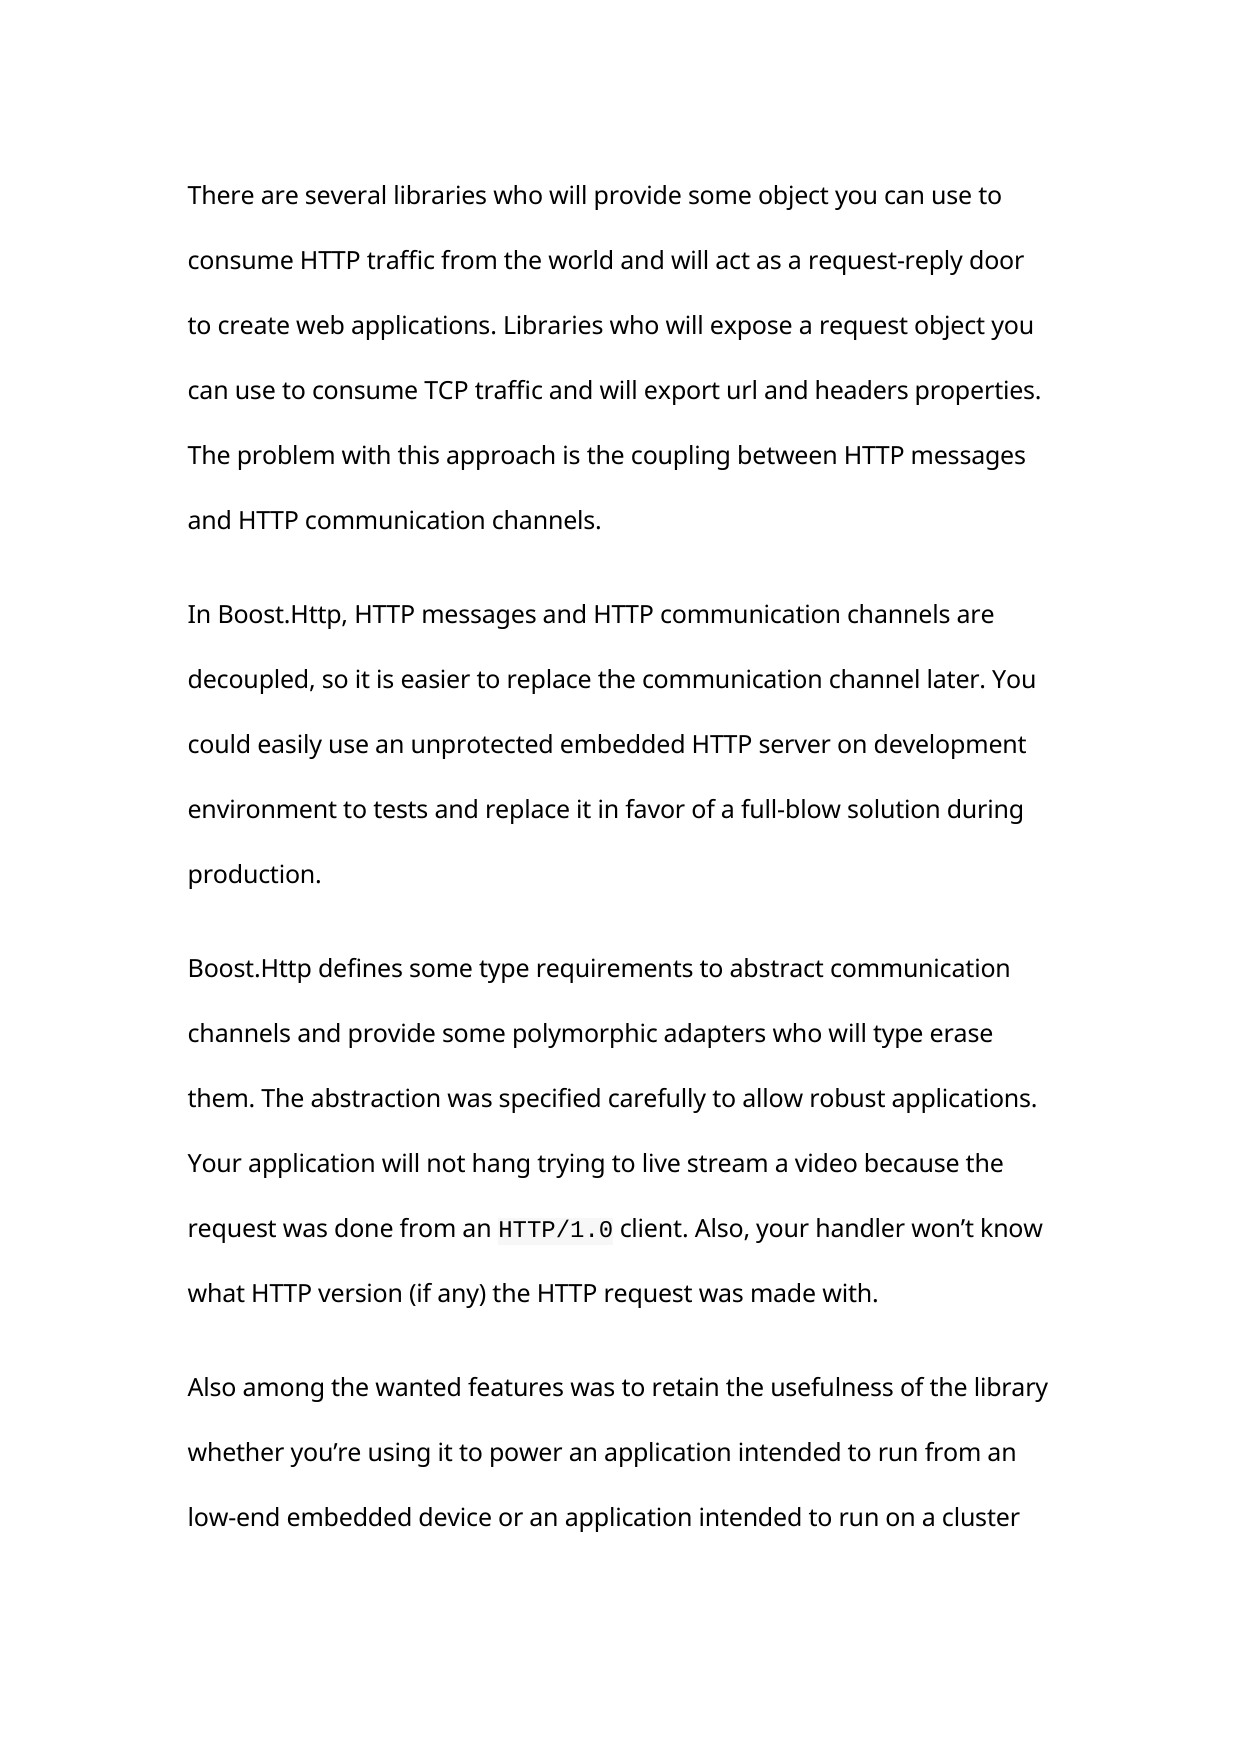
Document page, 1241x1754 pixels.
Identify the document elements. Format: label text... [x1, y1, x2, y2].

text There are several libraries who will provide some object you can use to consume HTTP traffic from the world and will act as a request-reply door to create web applications. Libraries who will expose a request object you can use to consume TCP traffic and will export url and headers properties. The problem with this approach is the coupling between HTTP messages and HTTP communication channels. [187, 162, 1053, 552]
text In Boost.Http, HTTP messages and HTTP communication channels are decoupled, so it is easier to replace the communication channel later. You could easily use an unprotected embedded HTTP server on development environment to tests and replace it in favor of a full-blow solution during production. [187, 581, 1053, 906]
text Boost.Http defines some type requirements to abstract communication channels and provide some polymorphic adapters who will type erase them. The abstraction was specified carefully to allow robust applications. Your application will not hang trying to live stream a video because the request was done from an HTTP/1.0 client. Also, your handler won’t know what HTTP version (if any) the HTTP request was made with. [187, 935, 1053, 1325]
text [187, 1354, 1053, 1549]
